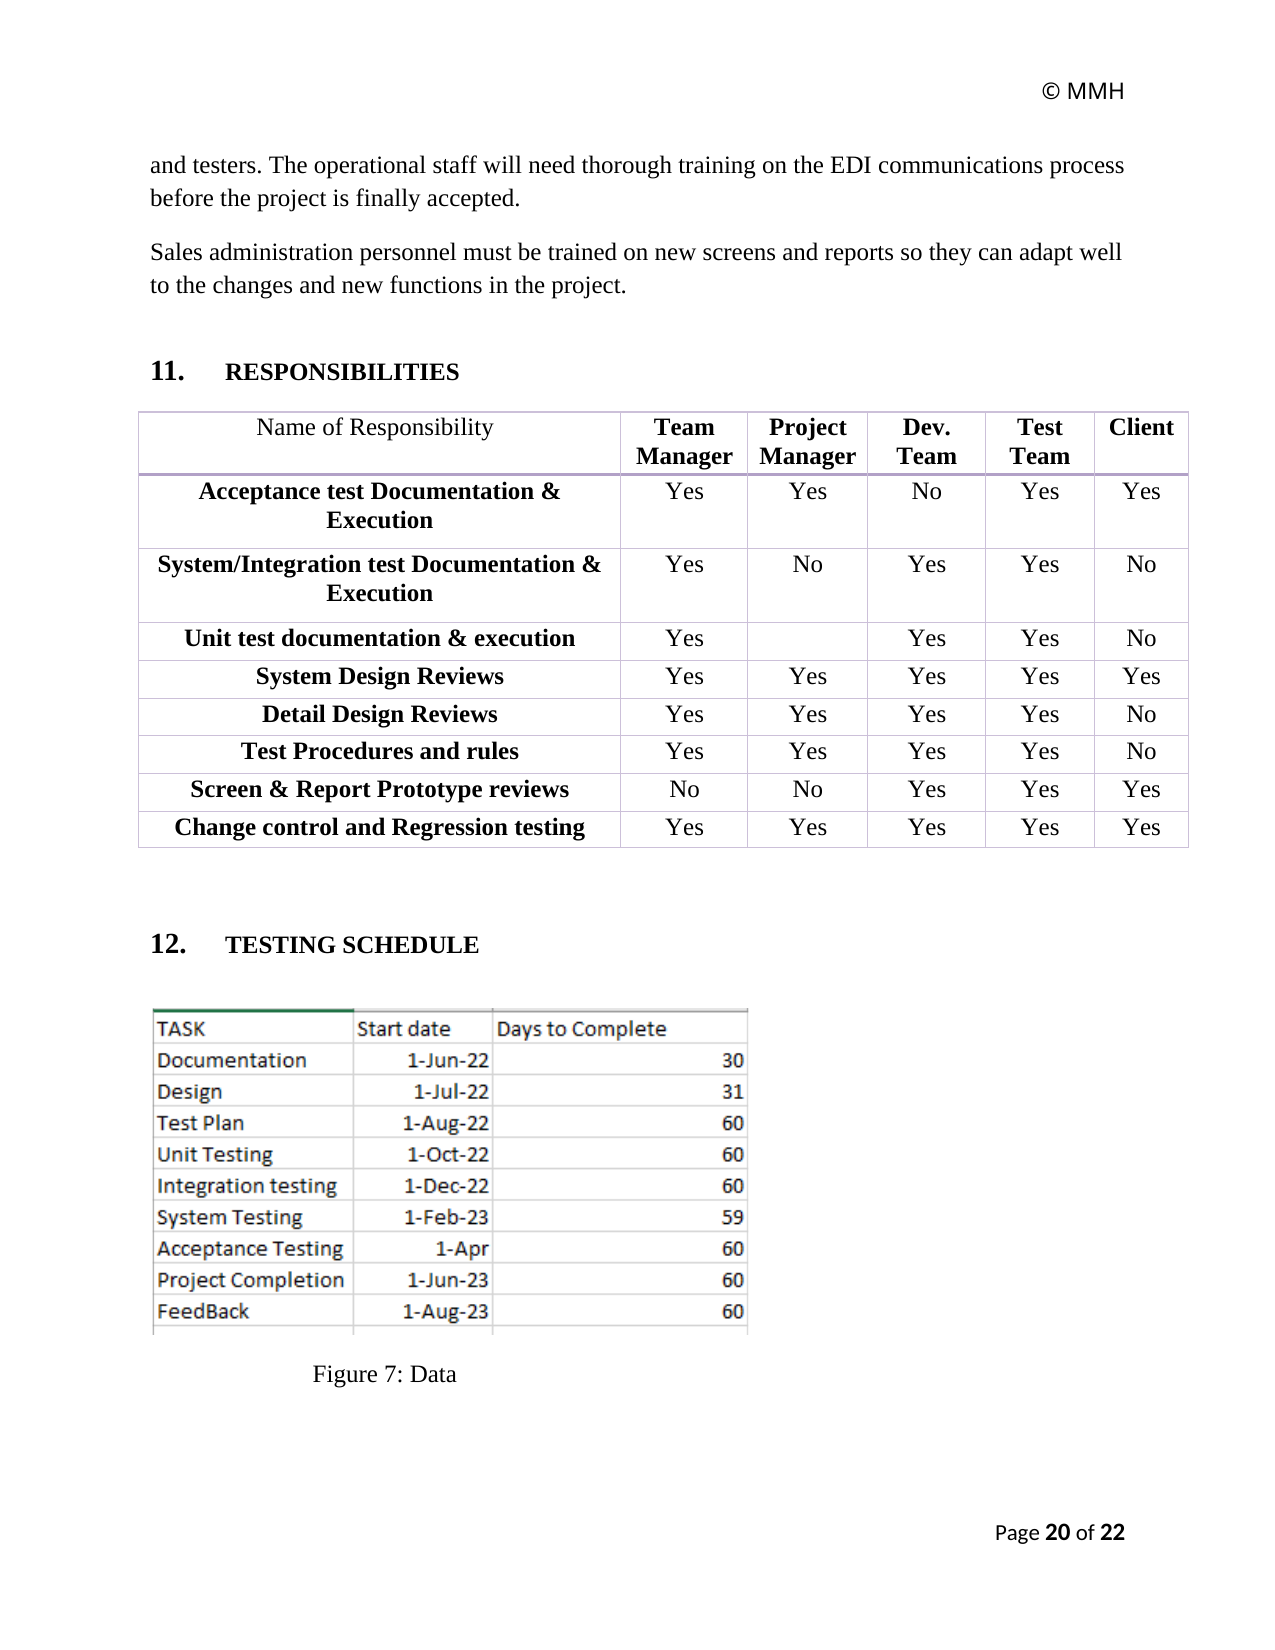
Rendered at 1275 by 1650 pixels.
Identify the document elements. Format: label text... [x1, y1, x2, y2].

table_cell Yes [986, 476, 1094, 548]
table_cell Yes [986, 774, 1094, 811]
table_cell Yes [986, 812, 1094, 847]
table_cell Yes [868, 623, 985, 660]
table_cell Yes [621, 812, 747, 847]
table_cell No [868, 476, 985, 548]
table_cell Yes [868, 736, 985, 773]
table_cell Yes [986, 623, 1094, 660]
text Sales administration personnel must be trained on new screens and reports so they can adapt well to the changes and new functions in the project. [150, 237, 1125, 299]
table_cell Change control and Regression testing [139, 812, 620, 847]
table_cell No [621, 774, 747, 811]
table_cell [748, 623, 867, 660]
table_cell Yes [868, 812, 985, 847]
table_cell Yes [868, 661, 985, 698]
table_cell Yes [621, 623, 747, 660]
subtitle TESTING SCHEDULE [150, 927, 1125, 960]
table_header Dev. Team [868, 413, 985, 473]
table_cell No [1095, 736, 1188, 773]
table_header Team Manager [621, 413, 747, 473]
table_cell No [1095, 699, 1188, 735]
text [150, 150, 1125, 212]
table_cell No [1095, 549, 1188, 622]
table_cell Yes [621, 661, 747, 698]
table_header Test Team [986, 413, 1094, 473]
table_cell Yes [1095, 476, 1188, 548]
subtitle RESPONSIBILITIES [150, 353, 1125, 386]
table_cell No [748, 774, 867, 811]
table_cell Yes [748, 699, 867, 735]
table_cell Yes [748, 736, 867, 773]
table_cell No [748, 549, 867, 622]
table_cell Yes [621, 699, 747, 735]
table_cell Detail Design Reviews [139, 699, 620, 735]
table_cell Screen & Report Prototype reviews [139, 774, 620, 811]
table_cell Yes [1095, 812, 1188, 847]
table_cell Yes [986, 549, 1094, 622]
table_cell System/Integration test Documentation & Execution [139, 549, 620, 622]
table_cell Yes [868, 549, 985, 622]
table_cell Unit test documentation & execution [139, 623, 620, 660]
table_cell Yes [986, 736, 1094, 773]
text Figure 7: Data [150, 1359, 1125, 1388]
table_cell Yes [748, 661, 867, 698]
table_cell Yes [748, 476, 867, 548]
table_cell Yes [986, 699, 1094, 735]
table_cell Yes [986, 661, 1094, 698]
table_cell Yes [621, 476, 747, 548]
table_cell Yes [621, 549, 747, 622]
table_header Client [1095, 413, 1188, 473]
table_cell System Design Reviews [139, 661, 620, 698]
table_header Name of Responsibility [139, 413, 620, 473]
table_cell Yes [621, 736, 747, 773]
table_cell No [1095, 623, 1188, 660]
table_cell Test Procedures and rules [139, 736, 620, 773]
table_cell Yes [868, 699, 985, 735]
table_cell Yes [748, 812, 867, 847]
picture [151, 1008, 749, 1334]
table_cell Yes [1095, 661, 1188, 698]
table_cell Yes [1095, 774, 1188, 811]
table_cell Acceptance test Documentation & Execution [139, 476, 620, 548]
table_cell Yes [868, 774, 985, 811]
table_header Project Manager [748, 413, 867, 473]
